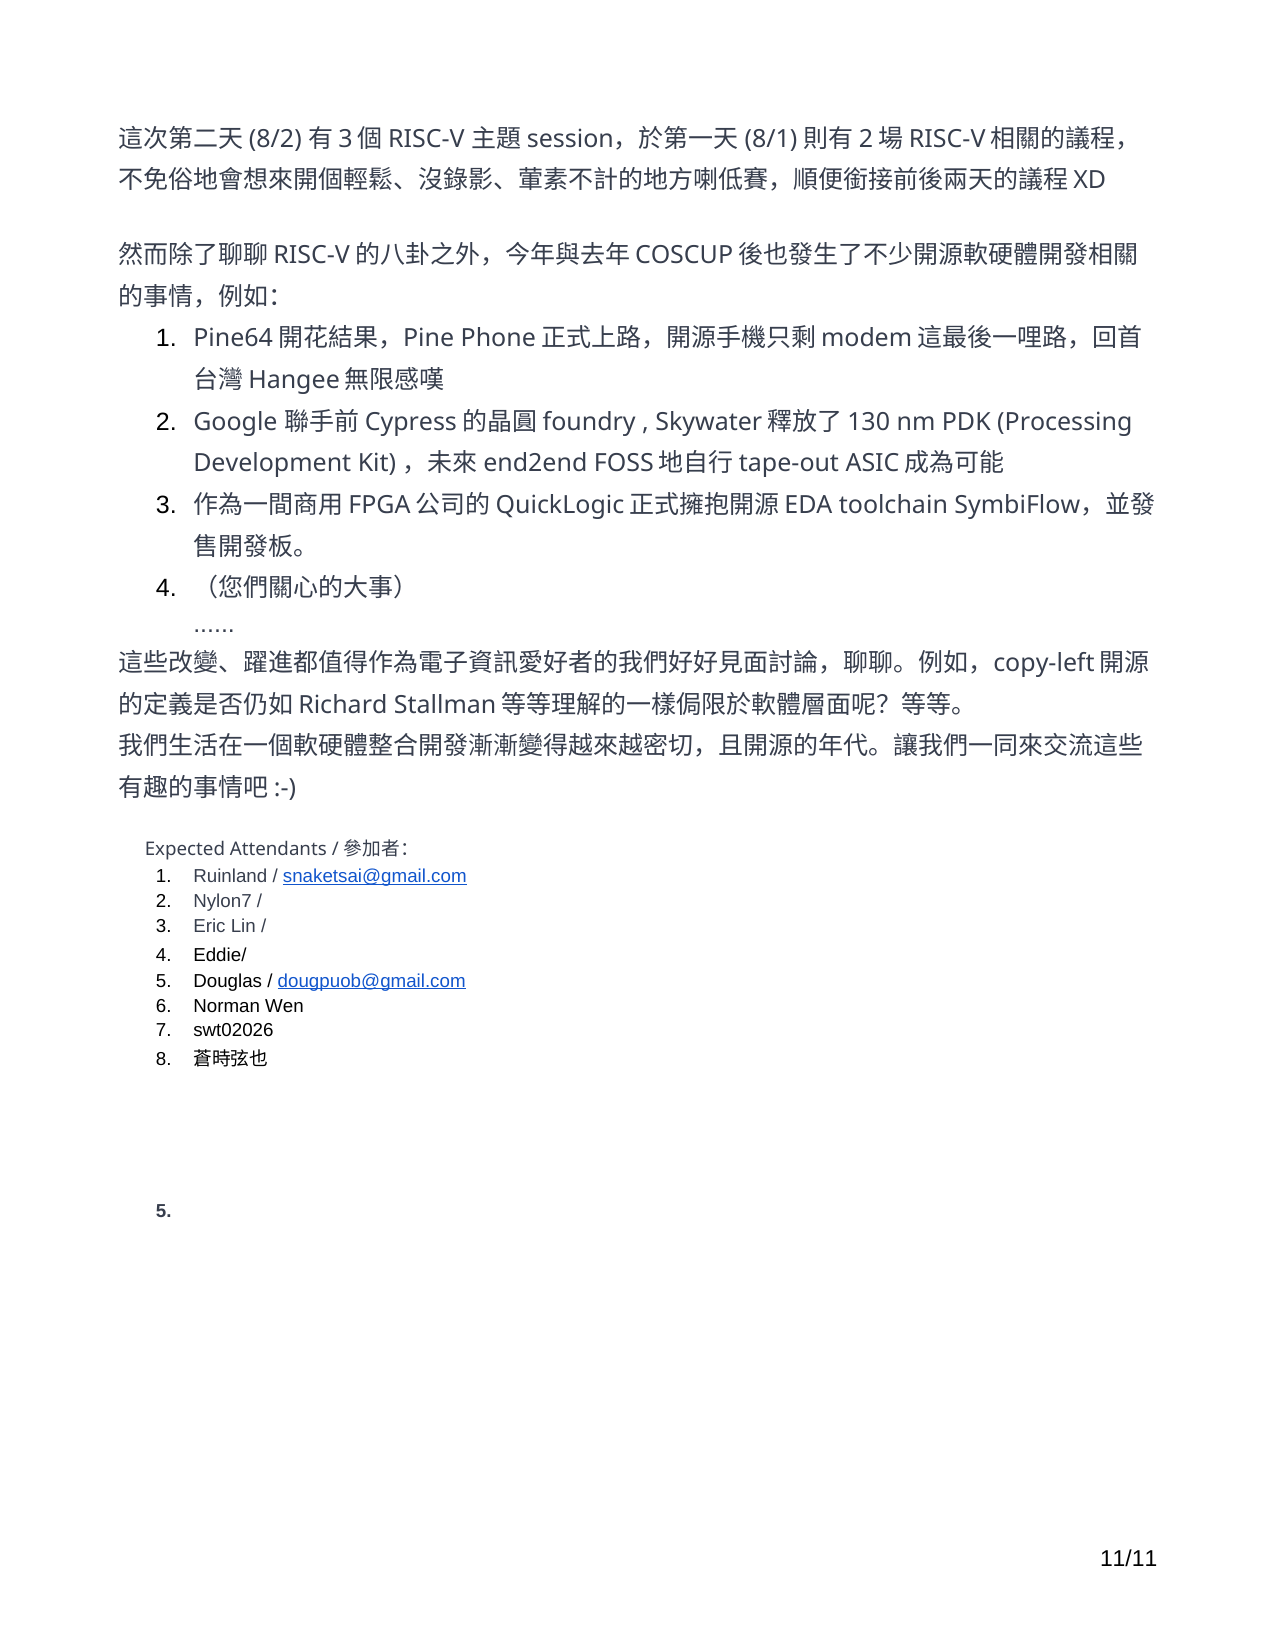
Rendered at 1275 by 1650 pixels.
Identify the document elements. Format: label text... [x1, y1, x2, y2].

list Eric Lin / [156, 915, 1157, 936]
text Expected Attendants / 參加者： [144, 834, 1157, 861]
list Eddie/ [156, 939, 1157, 966]
text ...... [193, 609, 1157, 638]
list 作為一間商用FPGA公司的QuickLogic正式擁抱開源EDA toolchain SymbiFlow，並發售開發板。 [156, 484, 1157, 562]
list swt02026 [156, 1019, 1157, 1041]
list Douglas / dougpuob@gmail.com [156, 970, 1157, 991]
list （您們關心的大事） [156, 568, 1157, 604]
text 這次第二天 (8/2) 有3個 RISC-V 主題 session，於第一天 (8/1) 則有2場 RISC-V相關的議程，不免俗地會想來開個輕鬆、沒錄影、葷素不計的地方喇低賽，順便銜接前後兩天的議程XD [118, 118, 1157, 196]
text 這些改變、躍進都值得作為電子資訊愛好者的我們好好見面討論，聊聊。例如，copy-left開源的定義是否仍如Richard Stallman等等理解的一樣侷限於軟體層面呢？等等。 [118, 642, 1157, 720]
text 然而除了聊聊RISC-V的八卦之外，今年與去年COSCUP後也發生了不少開源軟硬體開發相關的事情，例如： [118, 234, 1157, 312]
list Ruinland / snaketsai@gmail.com [156, 865, 1157, 887]
list Nylon7 / [156, 890, 1157, 911]
text 我們生活在一個軟硬體整合開發漸漸變得越來越密切，且開源的年代。讓我們一同來交流這些有趣的事情吧 :-) [118, 726, 1157, 804]
list Google 聯手前 Cypress的晶圓 foundry , Skywater釋放了130 nm PDK (Processing Development Kit) ，未來 end2end FOSS地自行tape-out ASIC成為可能 [156, 401, 1157, 479]
list 蒼時弦也 [156, 1044, 1157, 1071]
list Pine64開花結果，Pine Phone正式上路，開源手機只剩modem這最後一哩路，回首台灣Hangee無限感嘆 [156, 318, 1157, 396]
list Norman Wen [156, 994, 1157, 1016]
